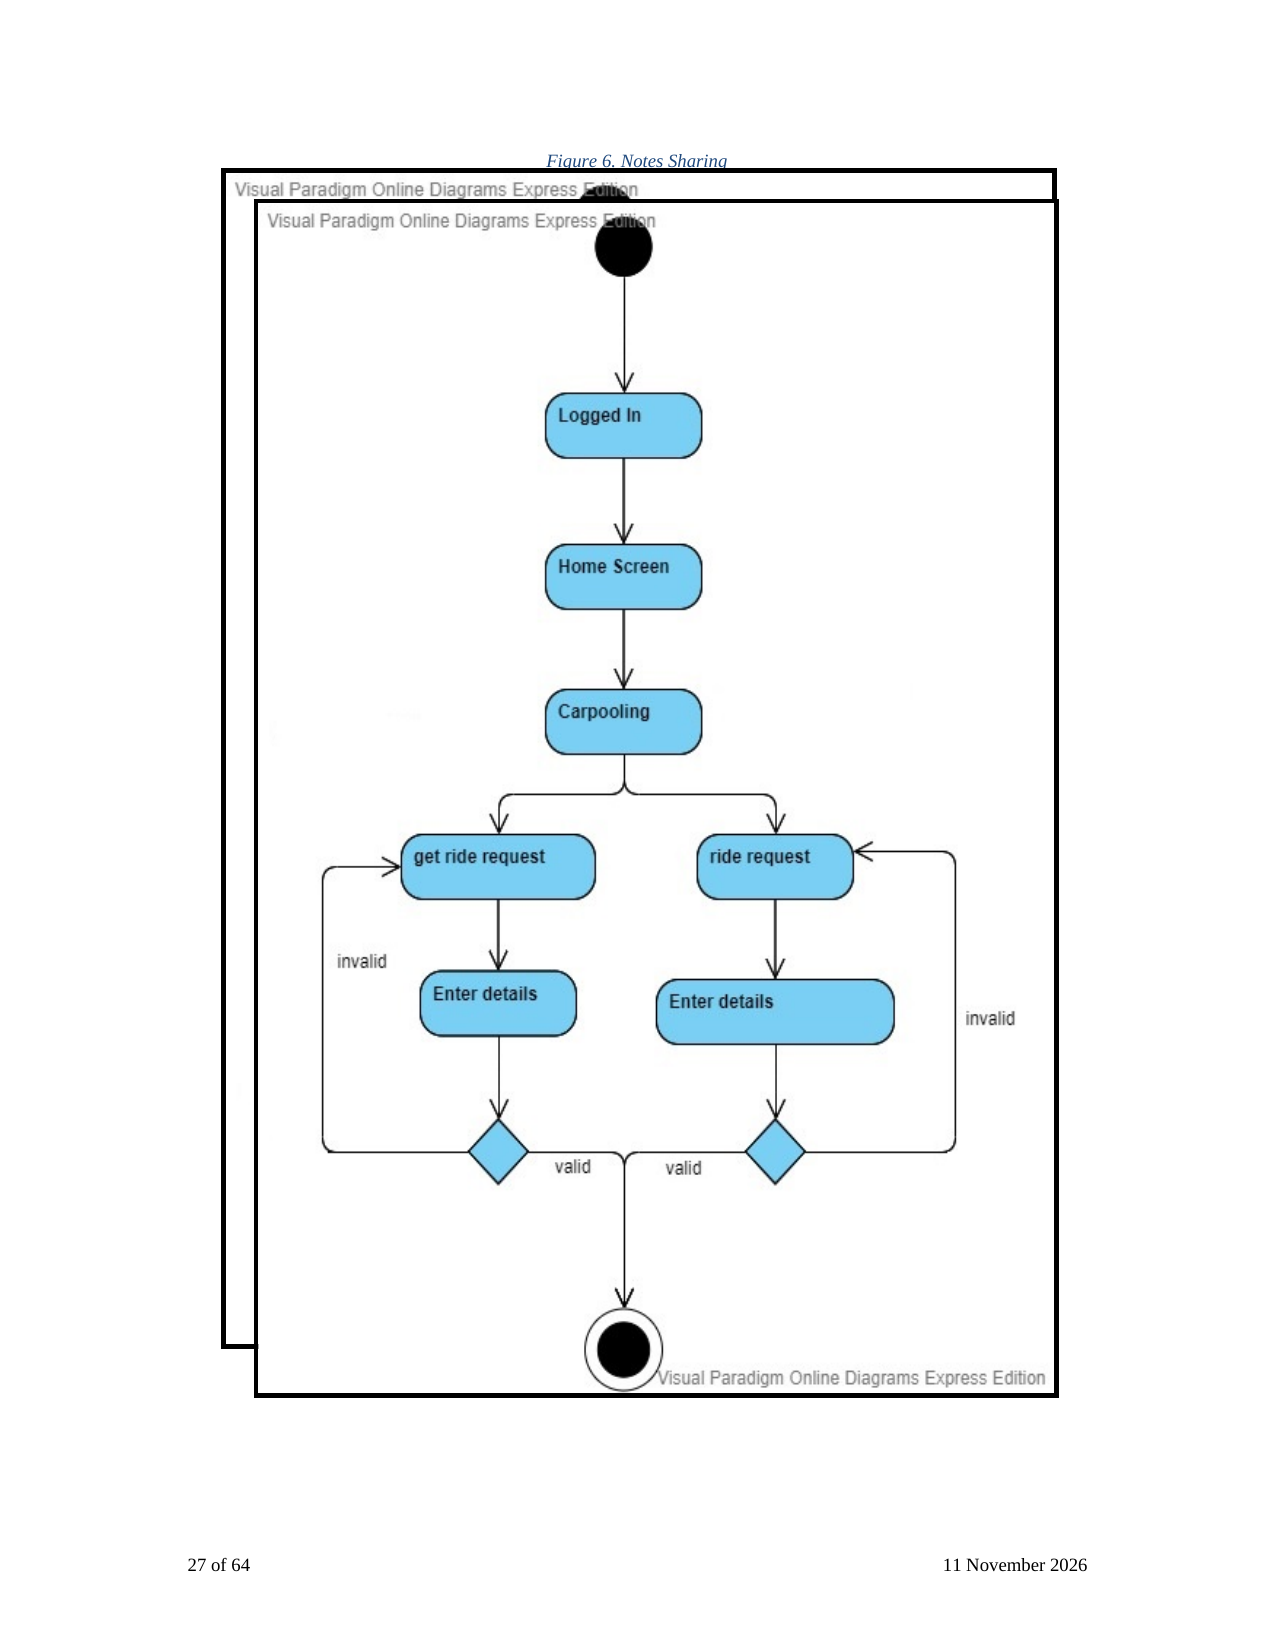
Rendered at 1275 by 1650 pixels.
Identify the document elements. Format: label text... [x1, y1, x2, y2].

text Figure 6. Notes Sharing [187, 150, 1087, 172]
picture [258, 203, 1054, 1393]
picture [226, 173, 1052, 1344]
